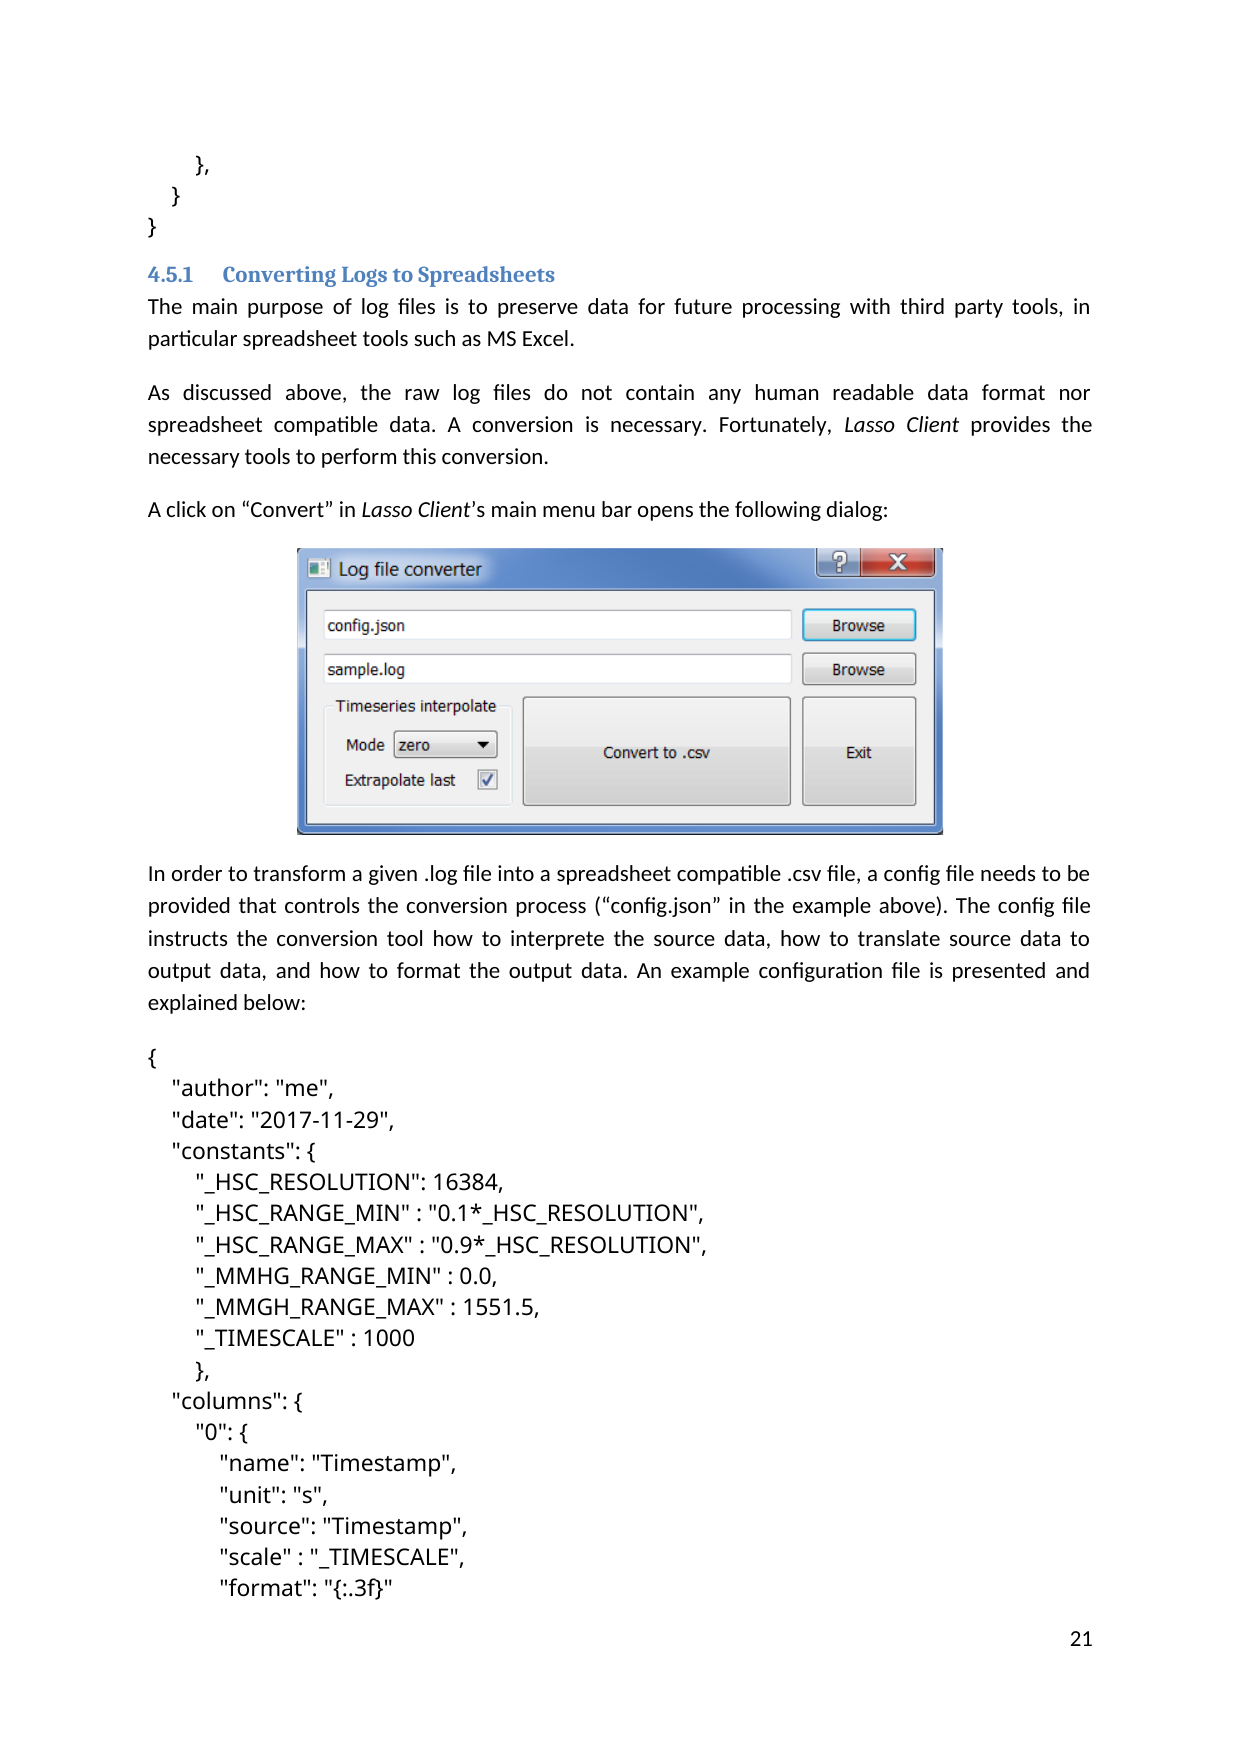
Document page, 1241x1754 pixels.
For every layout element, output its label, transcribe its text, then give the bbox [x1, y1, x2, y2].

text } [148, 179, 1093, 210]
picture [297, 548, 944, 835]
text "_TIMESCALE" : 1000 [148, 1322, 1093, 1353]
text "constants": { [148, 1135, 1093, 1166]
text In order to transform a given .log file into a spreadsheet compatible .csv file, a config file needs to be provided that controls the conversion process (“config.json” in the example above). The config file instructs the conversion tool how to interprete the source data, how to translate source data to output data, and how to format the output data. An example configuration file is presented and explained below: [148, 859, 1093, 1016]
subtitle Converting Logs to Spreadsheets [148, 262, 1093, 288]
text }, [148, 1353, 1093, 1385]
text "_MMGH_RANGE_MAX" : 1551.5, [148, 1291, 1093, 1322]
text { [148, 1041, 1093, 1072]
text "scale" : "_TIMESCALE", [148, 1541, 1093, 1572]
text "_MMHG_RANGE_MIN" : 0.0, [148, 1260, 1093, 1291]
text The main purpose of log files is to preserve data for future processing with third party tools, in particular spreadsheet tools such as MS Excel. [148, 292, 1093, 353]
text } [148, 210, 1093, 241]
text }, [148, 148, 1093, 179]
text "date": "2017-11-29", [148, 1103, 1093, 1135]
text As discussed above, the raw log files do not contain any human readable data format nor spreadsheet compatible data. A conversion is necessary. Fortunately, Lasso Client provides the necessary tools to perform this conversion. [148, 378, 1093, 470]
text "_HSC_RESOLUTION": 16384, [148, 1166, 1093, 1197]
text "unit": "s", [148, 1478, 1093, 1510]
text "name": "Timestamp", [148, 1447, 1093, 1478]
text "columns": { [148, 1385, 1093, 1416]
text "source": "Timestamp", [148, 1510, 1093, 1541]
text "0": { [148, 1416, 1093, 1447]
text "_HSC_RANGE_MAX" : "0.9*_HSC_RESOLUTION", [148, 1228, 1093, 1260]
text "author": "me", [148, 1072, 1093, 1103]
text "format": "{:.3f}" [148, 1572, 1093, 1603]
text "_HSC_RANGE_MIN" : "0.1*_HSC_RESOLUTION", [148, 1197, 1093, 1228]
text A click on “Convert” in Lasso Client’s main menu bar opens the following dialog: [148, 495, 1093, 523]
